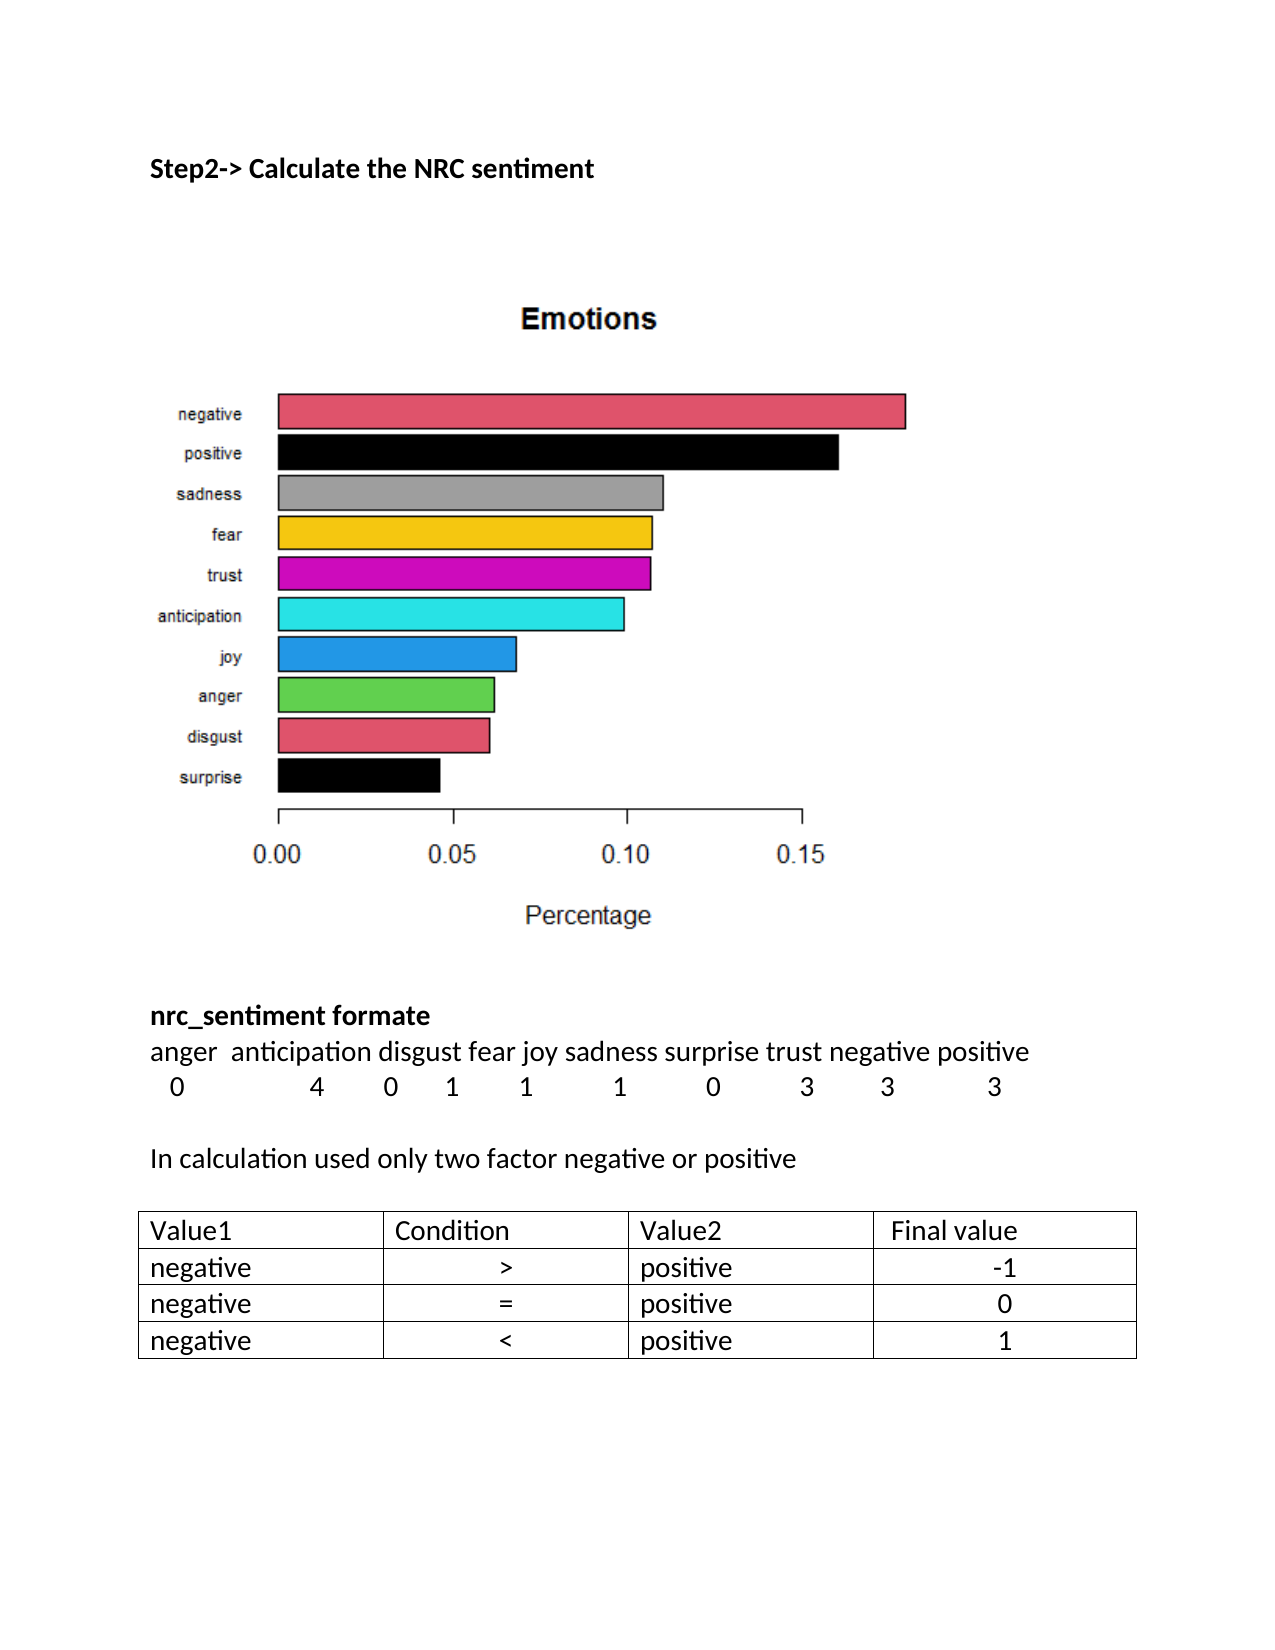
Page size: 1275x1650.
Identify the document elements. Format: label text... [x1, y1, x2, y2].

table_cell negative [139, 1249, 383, 1284]
table_header Condition [384, 1212, 628, 1248]
table_header Value1 [139, 1212, 383, 1248]
table_cell positive [629, 1285, 873, 1321]
text Step2-> Calculate the NRC sentiment [150, 150, 1125, 186]
table_cell negative [139, 1285, 383, 1321]
text 0 4 0 1 1 1 0 3 3 3 [150, 1068, 1125, 1104]
table_header Final value [874, 1212, 1136, 1248]
table_cell -1 [874, 1249, 1136, 1284]
table_header Value2 [629, 1212, 873, 1248]
table_cell < [384, 1322, 628, 1358]
table_cell positive [629, 1322, 873, 1358]
text nrc_sentiment formate [150, 997, 1125, 1033]
table_cell = [384, 1285, 628, 1321]
table_cell 0 [874, 1285, 1136, 1321]
table_cell positive [629, 1249, 873, 1284]
table_cell 1 [874, 1322, 1136, 1358]
table_cell negative [139, 1322, 383, 1358]
table_cell > [384, 1249, 628, 1284]
text In calculation used only two factor negative or positive [150, 1140, 1125, 1175]
picture [150, 256, 969, 962]
text anger anticipation disgust fear joy sadness surprise trust negative positive [150, 1033, 1125, 1068]
